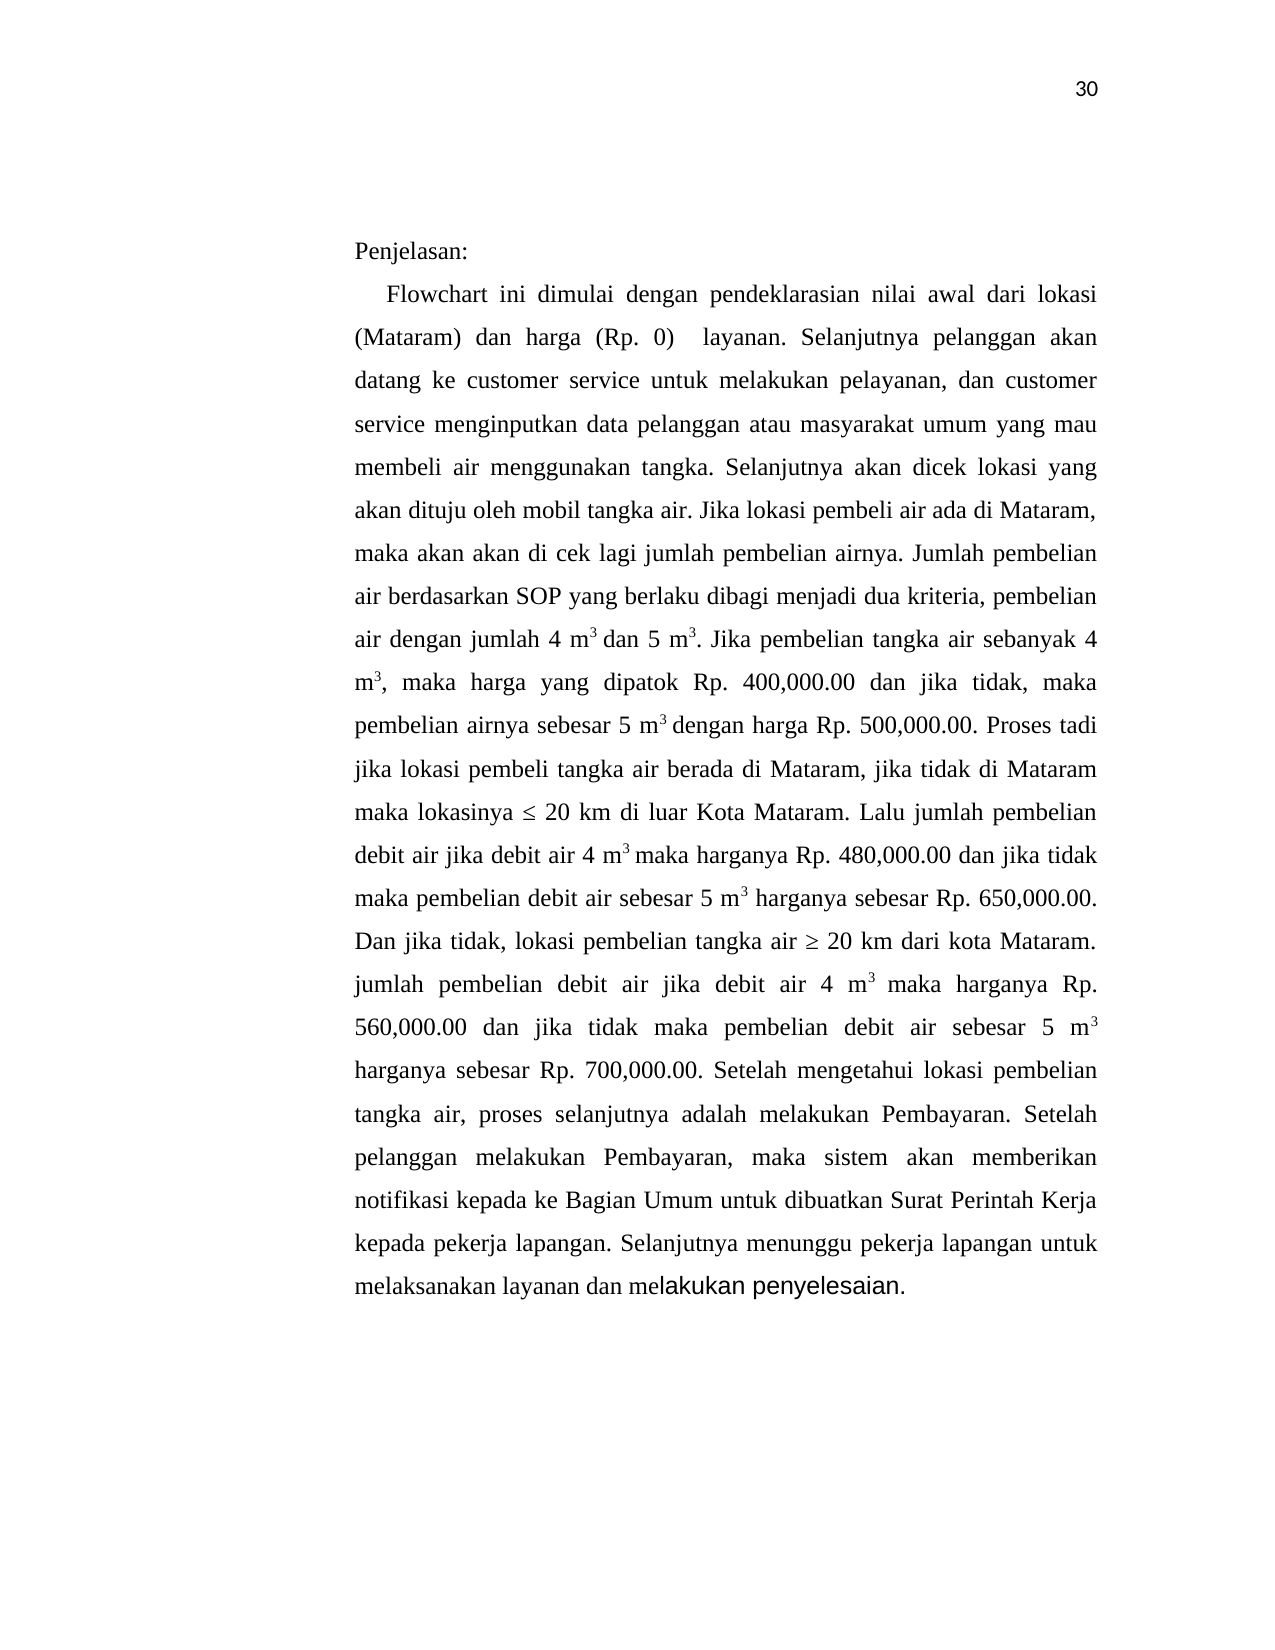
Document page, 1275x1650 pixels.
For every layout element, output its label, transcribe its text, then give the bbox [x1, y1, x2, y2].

list Flowchart ini dimulai dengan pendeklarasian nilai awal dari lokasi (Mataram) dan harga (Rp. 0) layanan. Selanjutnya pelanggan akan datang ke customer service untuk melakukan pelayanan, dan customer service menginputkan data pelanggan atau masyarakat umum yang mau membeli air menggunakan tangka. Selanjutnya akan dicek lokasi yang akan dituju oleh mobil tangka air. Jika lokasi pembeli air ada di Mataram, maka akan akan di cek lagi jumlah pembelian airnya. Jumlah pembelian air berdasarkan SOP yang berlaku dibagi menjadi dua kriteria, pembelian air dengan jumlah 4 m3 dan 5 m3. Jika pembelian tangka air sebanyak 4 m3, maka harga yang dipatok Rp. 400,000.00 dan jika tidak, maka pembelian airnya sebesar 5 m3 dengan harga Rp. 500,000.00. Proses tadi jika lokasi pembeli tangka air berada di Mataram, jika tidak di Mataram maka lokasinya ≤ 20 km di luar Kota Mataram. Lalu jumlah pembelian debit air jika debit air 4 m3 maka harganya Rp. 480,000.00 dan jika tidak maka pembelian debit air sebesar 5 m3 harganya sebesar Rp. 650,000.00. Dan jika tidak, lokasi pembelian tangka air ≥ 20 km dari kota Mataram. jumlah pembelian debit air jika debit air 4 m3 maka harganya Rp. 560,000.00 dan jika tidak maka pembelian debit air sebesar 5 m3 harganya sebesar Rp. 700,000.00. Setelah mengetahui lokasi pembelian tangka air, proses selanjutnya adalah melakukan Pembayaran. Setelah pelanggan melakukan Pembayaran, maka sistem akan memberikan notifikasi kepada ke Bagian Umum untuk dibuatkan Surat Perintah Kerja kepada pekerja lapangan. Selanjutnya menunggu pekerja lapangan untuk melaksanakan layanan dan melakukan penyelesaian. [354, 279, 1098, 1300]
list Penjelasan: [354, 236, 1098, 265]
